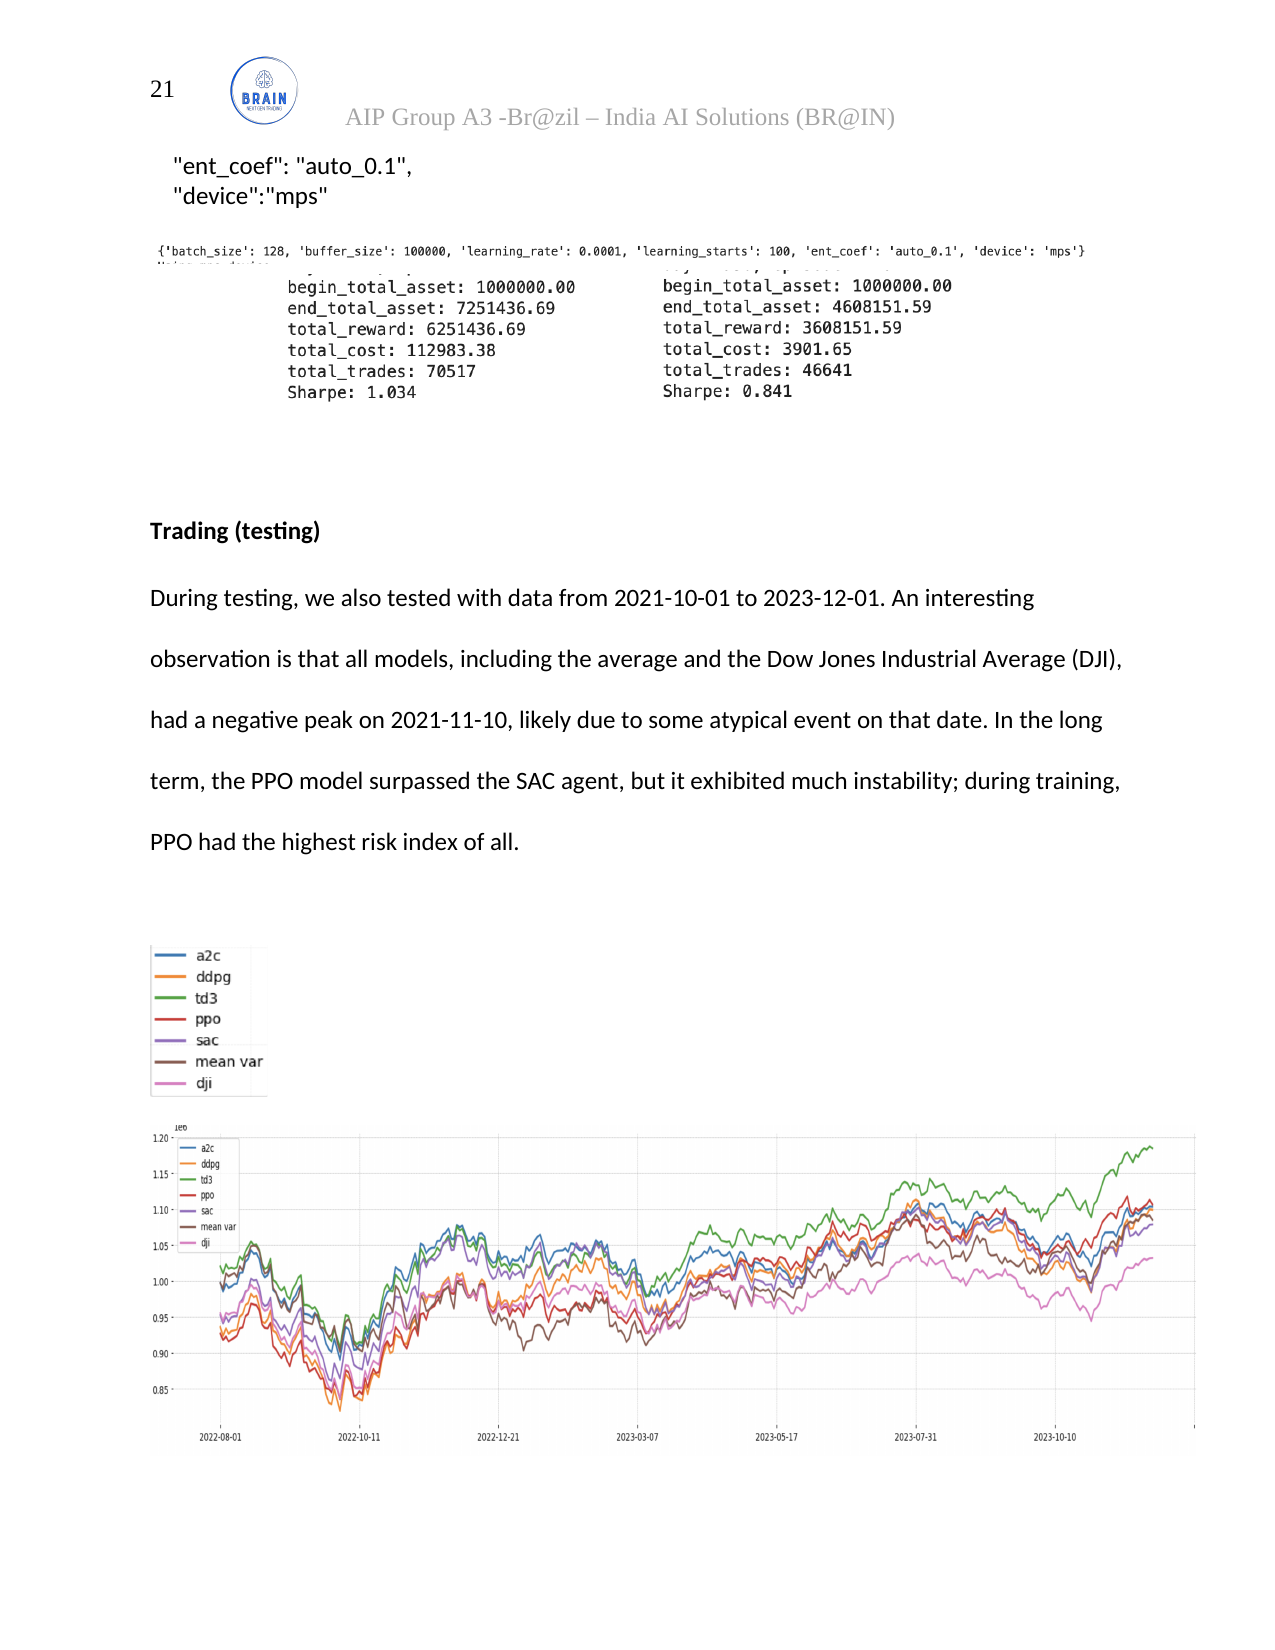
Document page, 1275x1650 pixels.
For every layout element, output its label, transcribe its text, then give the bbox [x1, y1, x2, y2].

picture [281, 270, 994, 407]
text "device":"mps" [150, 181, 1125, 211]
picture [224, 52, 305, 129]
text During testing, we also tested with data from 2021-10-01 to 2023-12-01. An interesting observation is that all models, including the average and the Dow Jones Industrial Average (DJI), had a negative peak on 2021-11-10, likely due to some atypical event on that date. In the long term, the PPO model surpassed the SAC agent, but it exhibited much instability; during training, PPO had the highest risk index of all. [150, 582, 1125, 857]
picture [150, 241, 1125, 264]
text "ent_coef": "auto_0.1", [150, 150, 1125, 181]
picture [150, 945, 268, 1097]
subtitle Trading (testing) [150, 515, 1125, 545]
picture [150, 1125, 1197, 1456]
